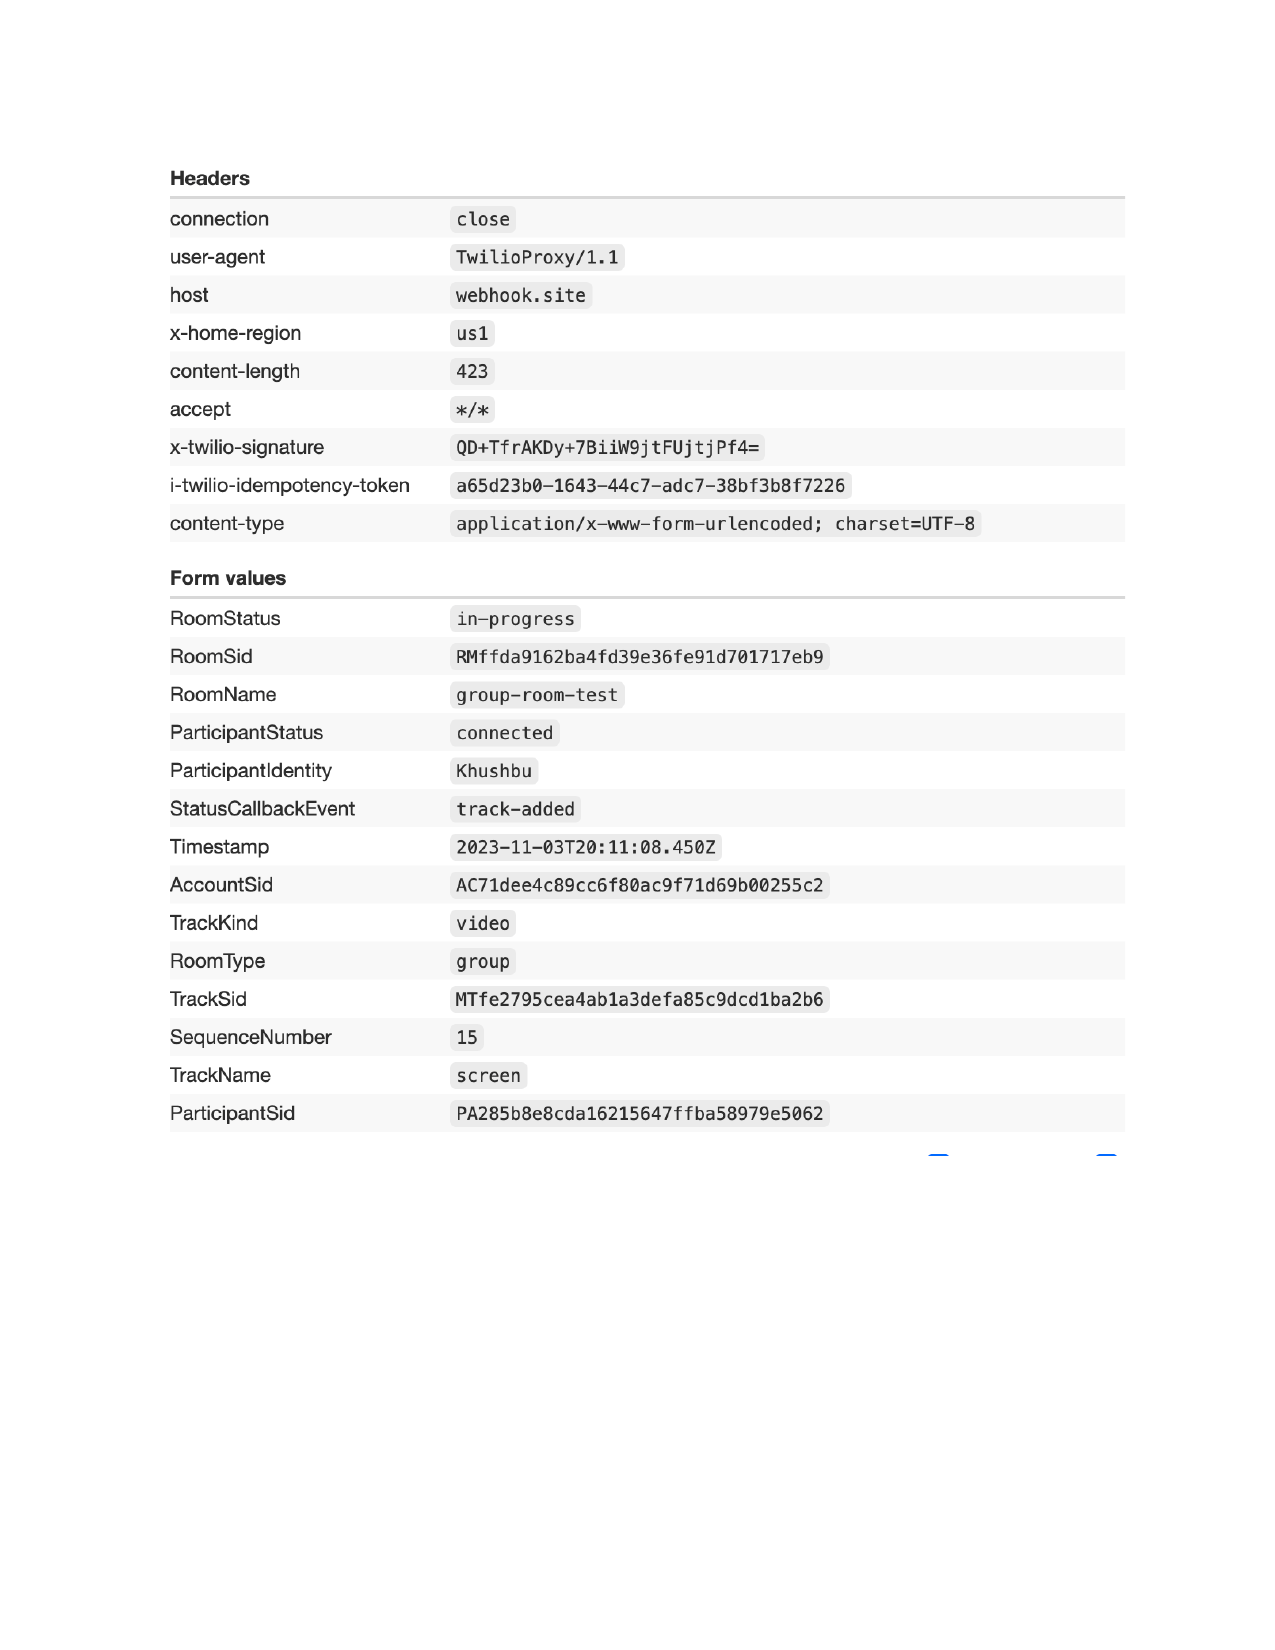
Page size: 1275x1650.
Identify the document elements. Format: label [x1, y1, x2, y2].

picture [150, 150, 1125, 1156]
